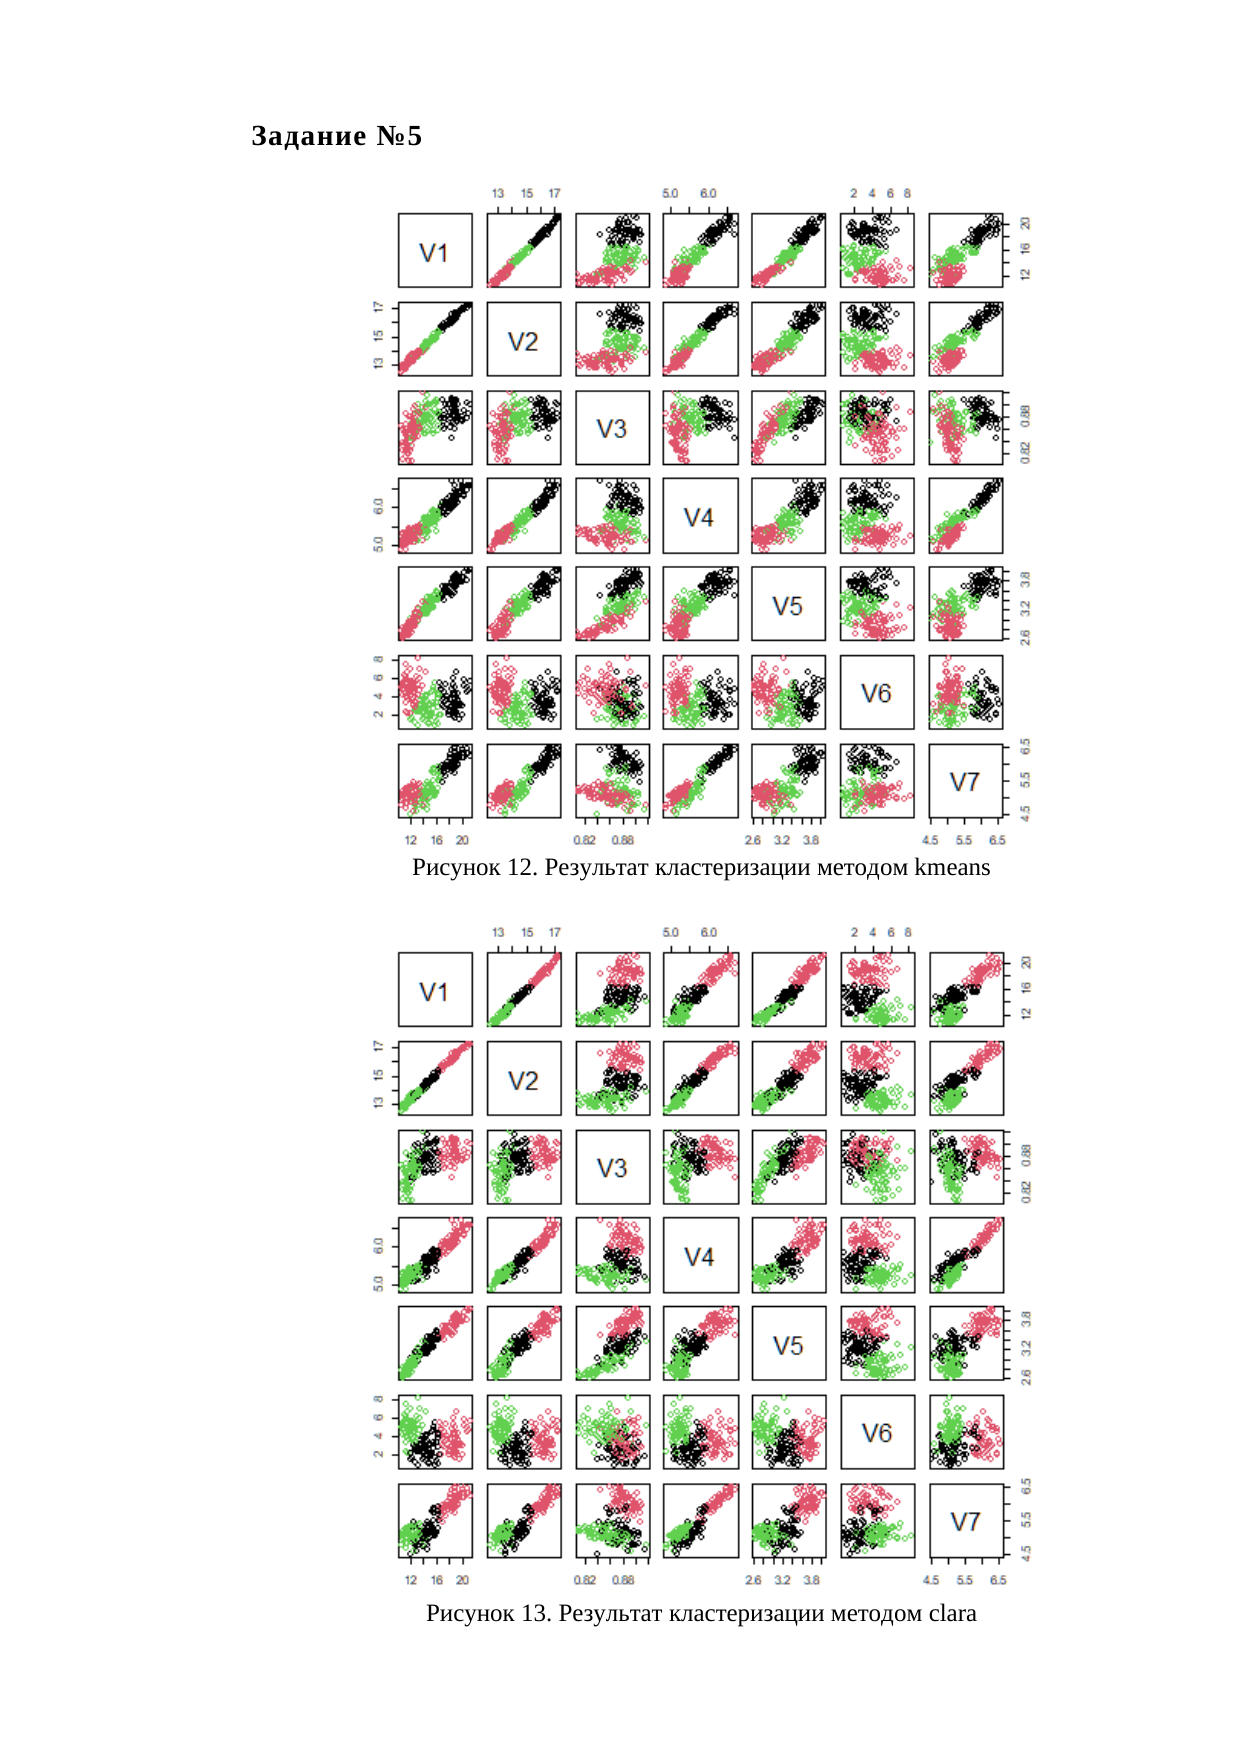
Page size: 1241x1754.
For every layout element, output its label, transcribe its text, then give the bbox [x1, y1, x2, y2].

text Рисунок 12. Результат кластеризации методом kmeans [177, 852, 1152, 881]
text Рисунок 13. Результат кластеризации методом clara [177, 1598, 1152, 1626]
picture [334, 926, 1069, 1593]
picture [335, 185, 1068, 847]
subtitle Задание №5 [177, 118, 1152, 152]
